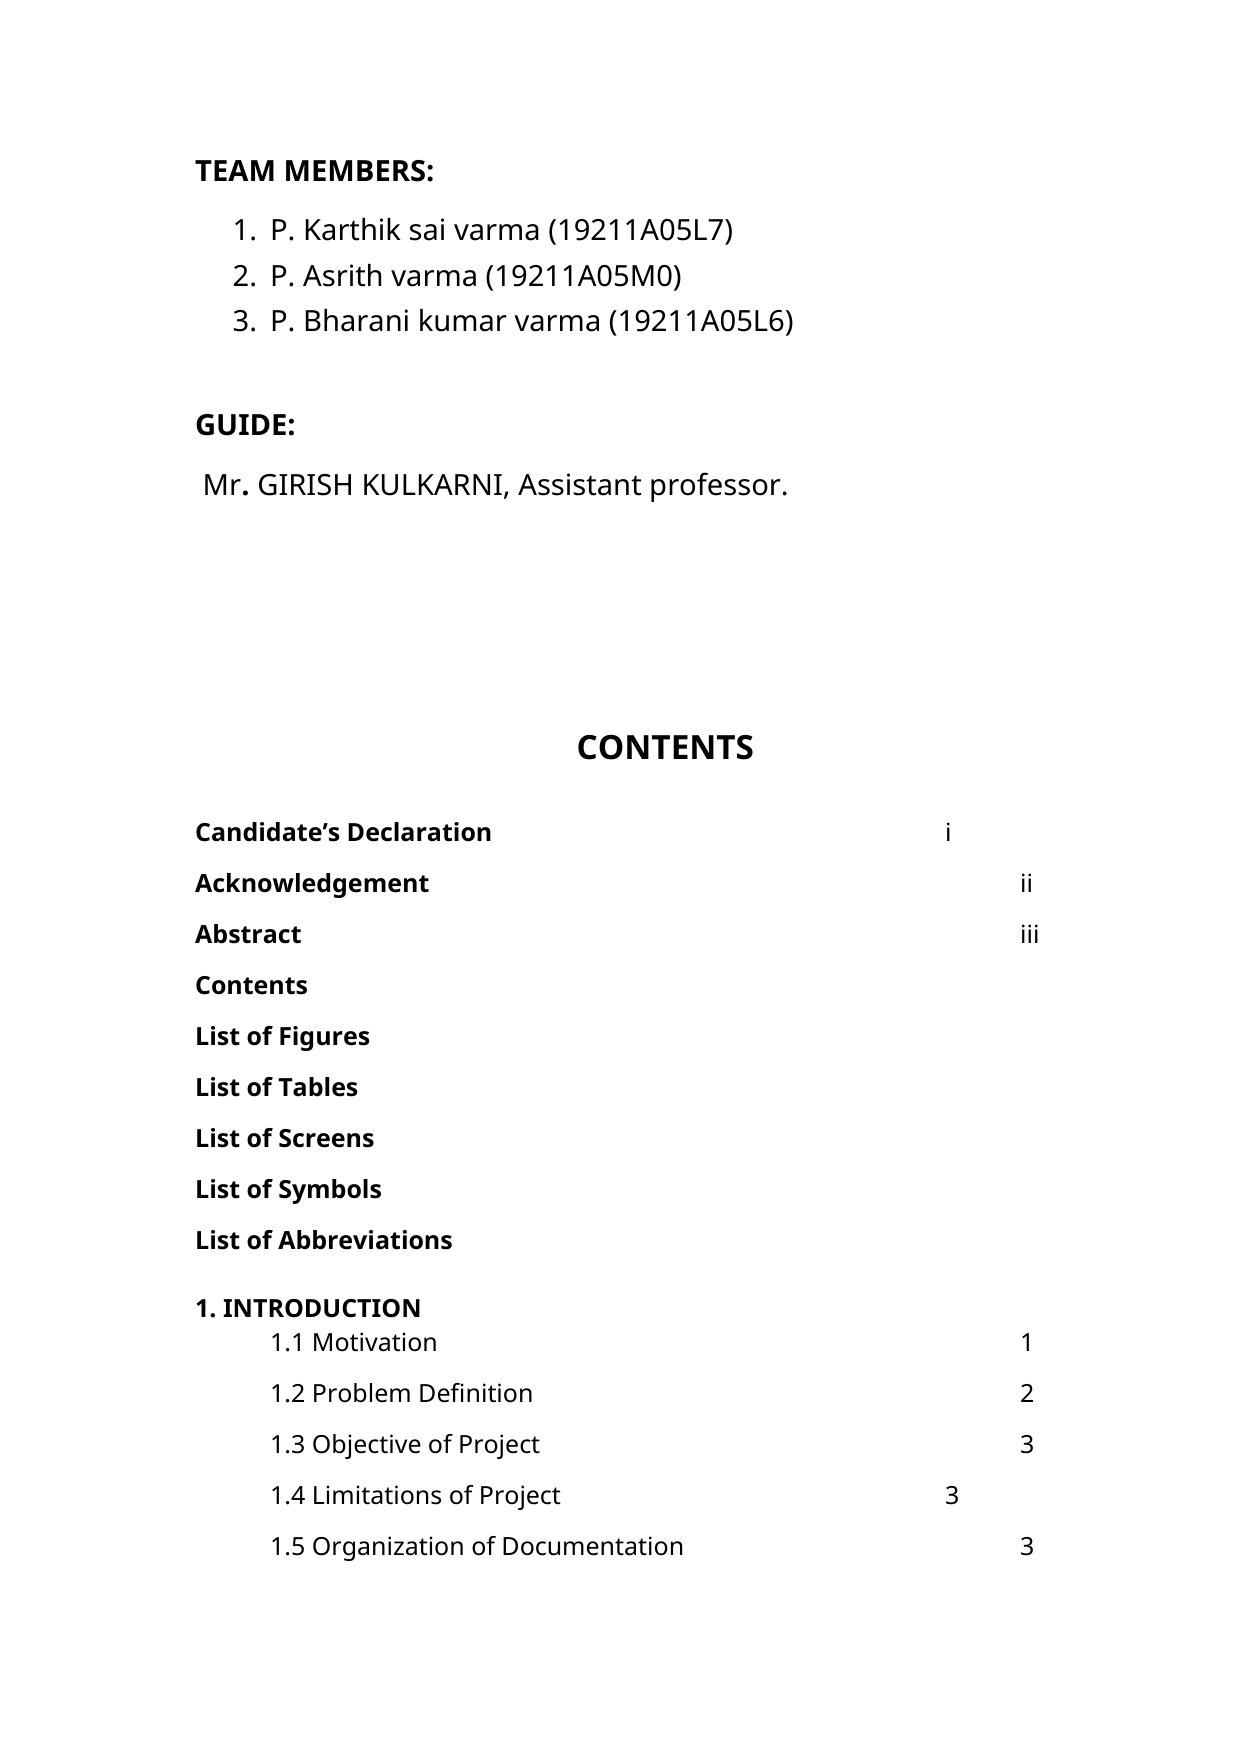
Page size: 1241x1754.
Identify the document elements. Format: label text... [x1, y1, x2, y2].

text CONTENTS [195, 723, 1135, 769]
text List of Tables [195, 1069, 1135, 1104]
text List of Abbreviations [195, 1223, 1135, 1257]
text 1.4 Limitations of Project 3 [195, 1478, 1135, 1512]
list P. Bharani kumar varma (19211A05L6) [232, 301, 1135, 340]
list P. Karthik sai varma (19211A05L7) [232, 209, 1135, 249]
text Abstract iii [195, 916, 1135, 951]
text List of Screens [195, 1121, 1135, 1155]
text Mr. GIRISH KULKARNI, Assistant professor. [195, 464, 1135, 504]
text 1. INTRODUCTION [195, 1291, 1135, 1325]
text Candidate’s Declaration i [195, 814, 1135, 848]
text Acknowledgement ii [195, 865, 1135, 899]
text Contents [195, 967, 1135, 1002]
text 1.3 Objective of Project 3 [195, 1427, 1135, 1461]
text 1.2 Problem Definition 2 [195, 1376, 1135, 1410]
text List of Symbols [195, 1172, 1135, 1206]
list P. Asrith varma (19211A05M0) [232, 255, 1135, 295]
text 1.1 Motivation 1 [195, 1325, 1135, 1359]
text GUIDE: [195, 404, 1135, 444]
text 1.5 Organization of Documentation 3 [195, 1529, 1135, 1563]
text List of Figures [195, 1018, 1135, 1053]
text TEAM MEMBERS: [195, 150, 1135, 190]
